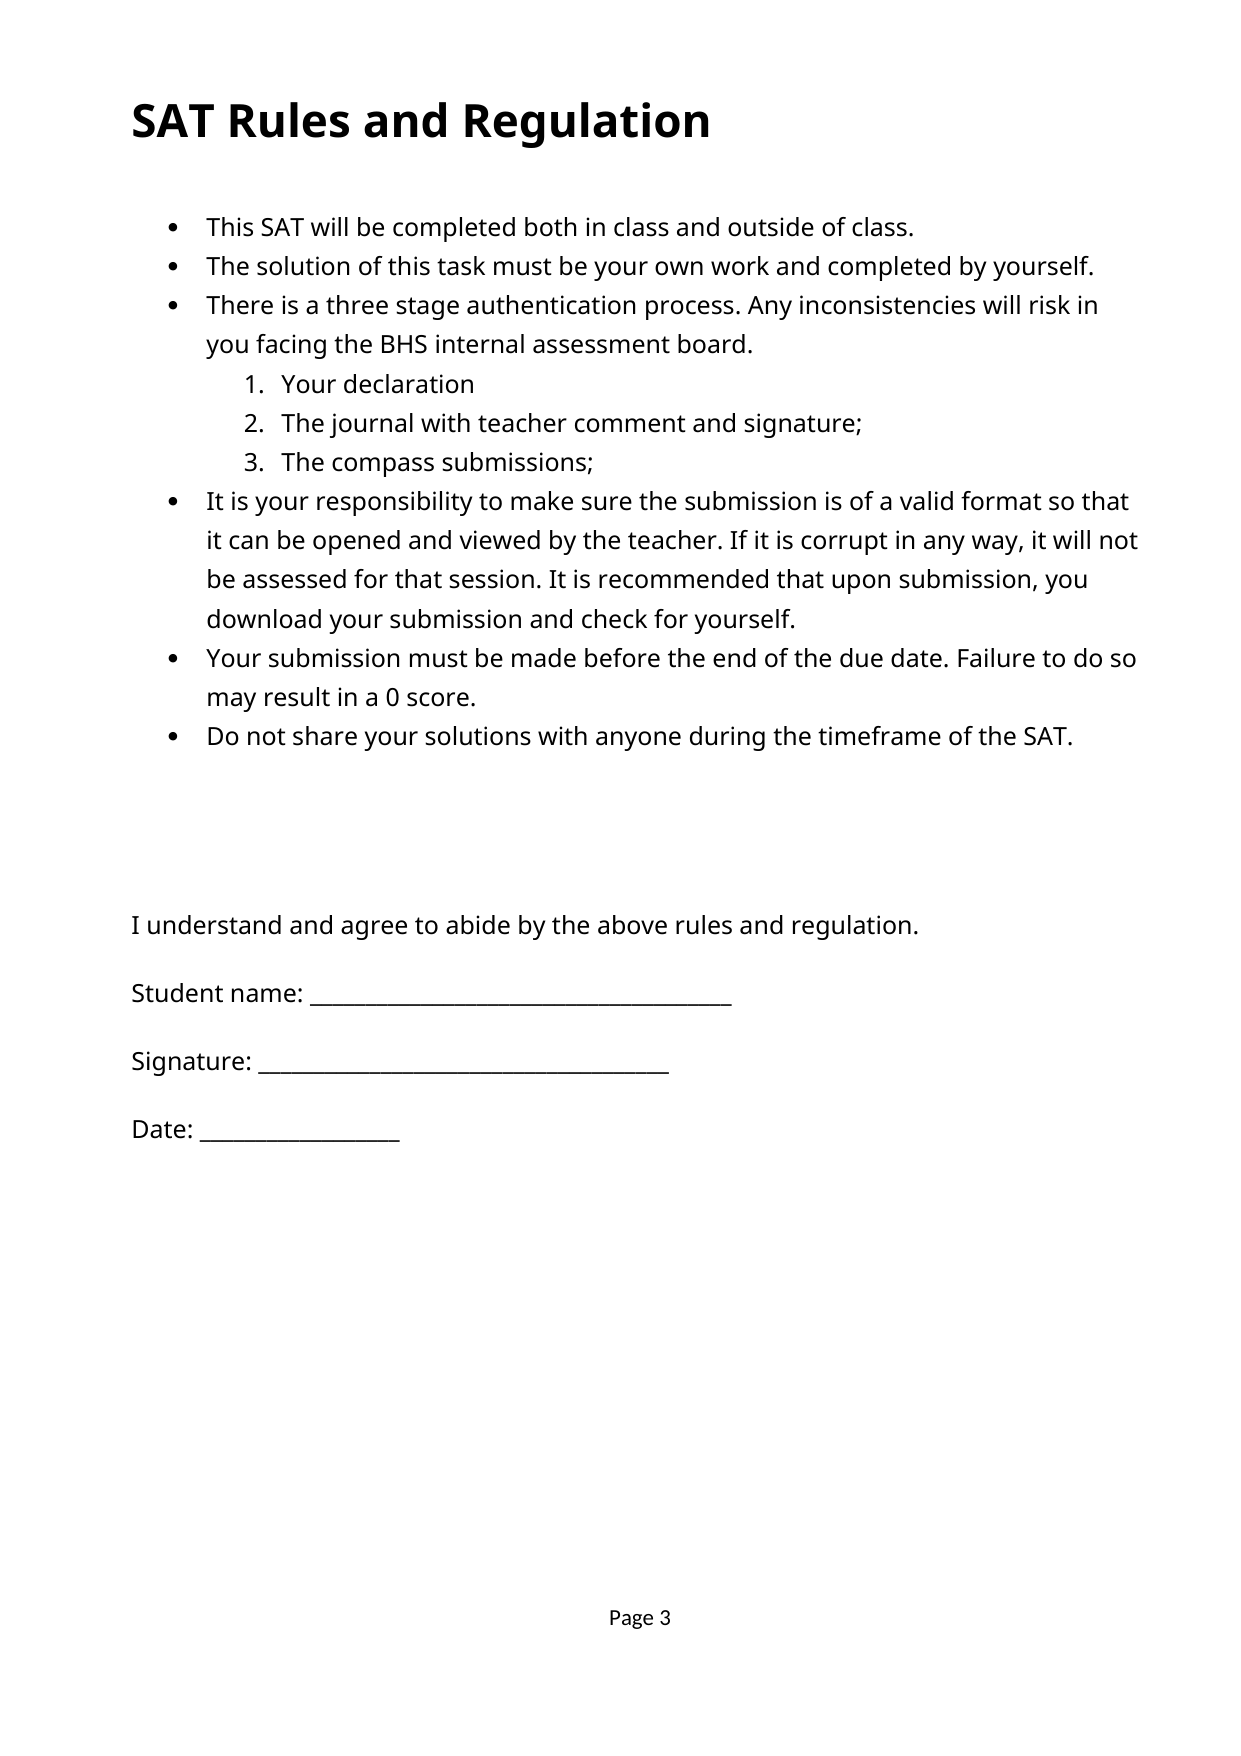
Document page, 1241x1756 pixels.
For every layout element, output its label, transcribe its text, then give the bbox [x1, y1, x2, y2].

text Student name: ______________________________________ [131, 976, 1149, 1009]
text Signature: _____________________________________ [131, 1044, 1149, 1078]
list Your declaration [244, 366, 1149, 400]
list Do not share your solutions with anyone during the timeframe of the SAT. [169, 719, 1149, 753]
list It is your responsibility to make sure the submission is of a valid format so that it can be opened and viewed by the teacher. If it is corrupt in any way, it will not be assessed for that session. It is recommended that upon submission, you download your submission and check for yourself. [169, 484, 1149, 635]
list The journal with teacher comment and signature; [244, 405, 1149, 439]
list The solution of this task must be your own work and completed by yourself. [169, 249, 1149, 283]
list The compass submissions; [244, 444, 1149, 479]
text SAT Rules and Regulation [131, 89, 1149, 151]
list There is a three stage authentication process. Any inconsistencies will risk in you facing the BHS internal assessment board. [169, 288, 1149, 361]
list Your submission must be made before the end of the due date. Failure to do so may result in a 0 score. [169, 640, 1149, 714]
list This SAT will be completed both in class and outside of class. [169, 209, 1149, 244]
text Date: __________________ [131, 1112, 1149, 1146]
text I understand and agree to abide by the above rules and regulation. [131, 907, 1149, 941]
